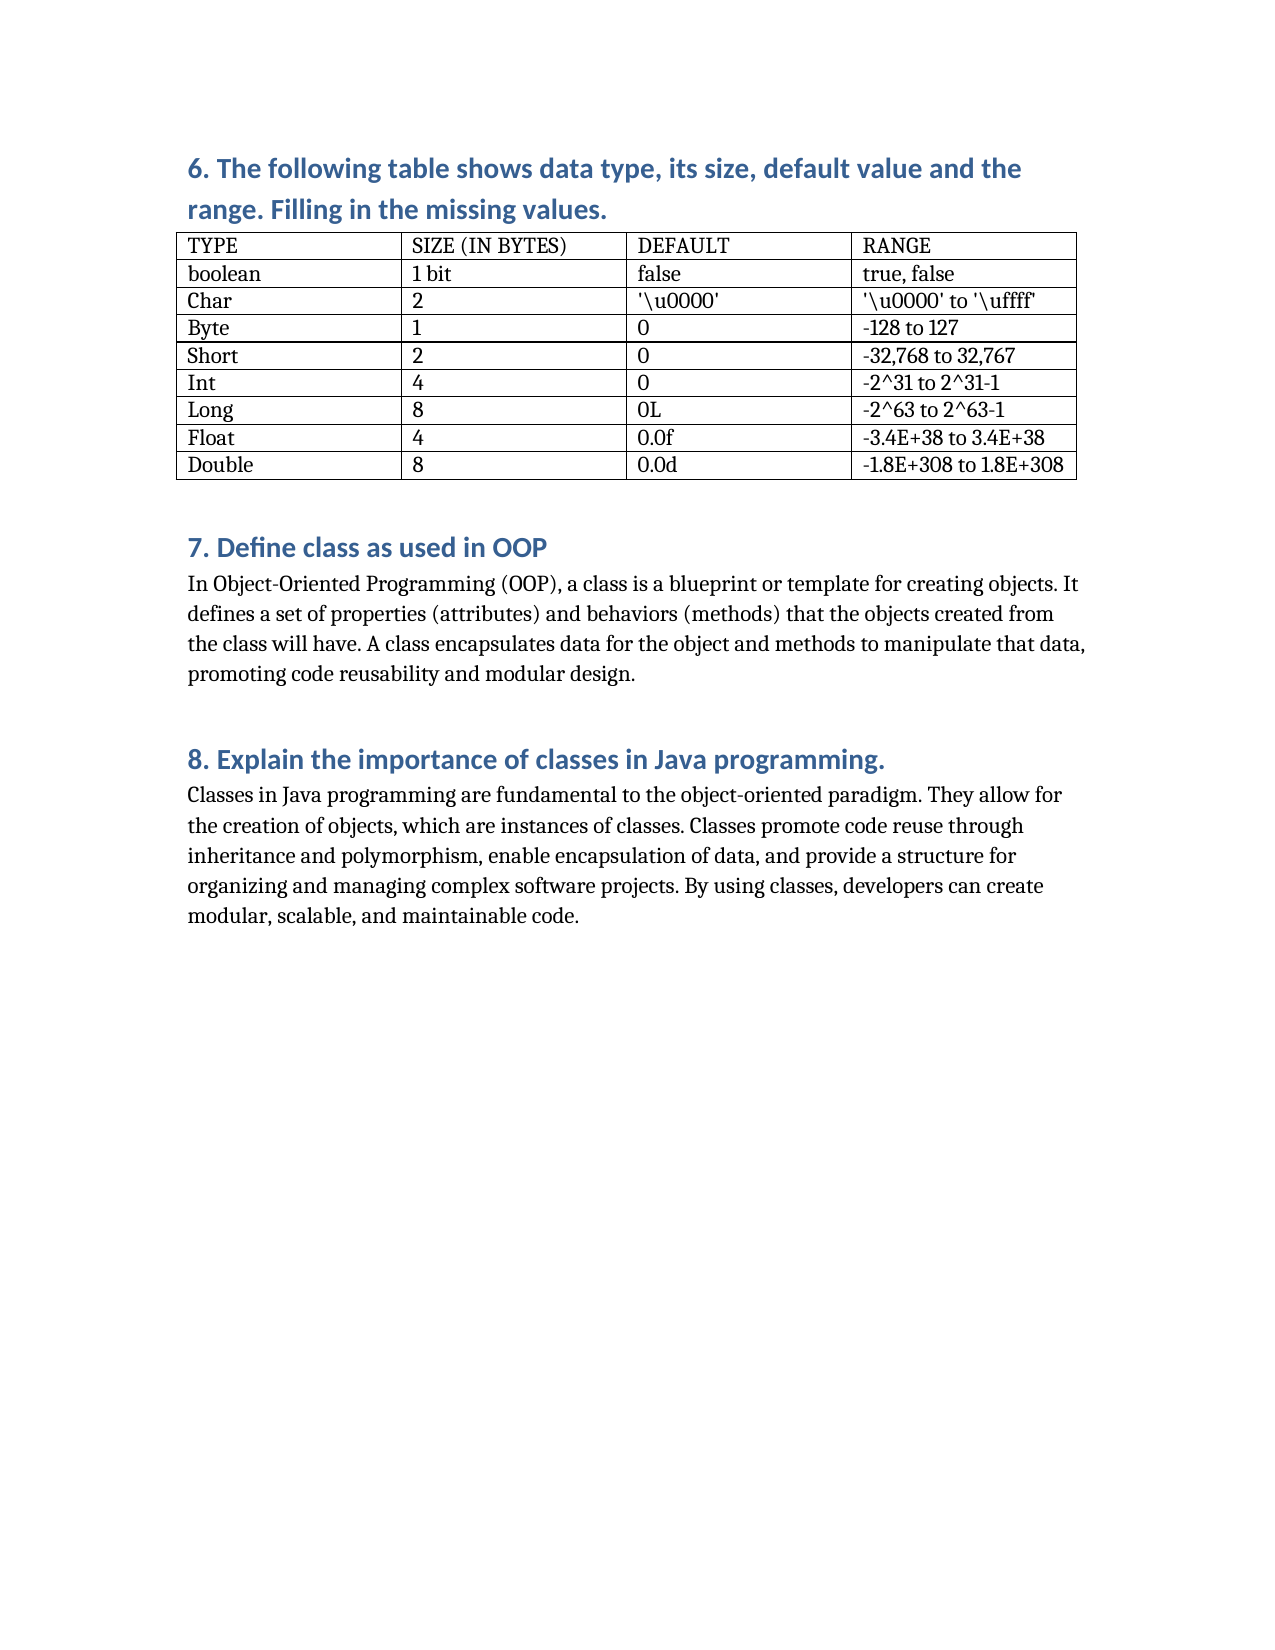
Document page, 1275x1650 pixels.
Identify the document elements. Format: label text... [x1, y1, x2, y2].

table_cell 0L [627, 397, 851, 424]
table_cell 0 [627, 343, 851, 369]
text Classes in Java programming are fundamental to the object-oriented paradigm. They allow for the creation of objects, which are instances of classes. Classes promote code reuse through inheritance and polymorphism, enable encapsulation of data, and provide a structure for organizing and managing complex software projects. By using classes, developers can create modular, scalable, and maintainable code. [187, 782, 1087, 929]
table_cell Char [177, 288, 401, 314]
table_cell 8 [402, 397, 626, 424]
table_cell boolean [177, 260, 401, 287]
subtitle 6. The following table shows data type, its size, default value and the range. Filling in the missing values. [187, 150, 1087, 227]
table_cell 0 [627, 315, 851, 341]
table_cell 1 [402, 315, 626, 341]
table_cell -128 to 127 [852, 315, 1076, 341]
table_cell false [627, 260, 851, 287]
table_header TYPE [177, 233, 401, 259]
table_cell 4 [402, 425, 626, 451]
table_cell -2^31 to 2^31-1 [852, 370, 1076, 396]
table_cell -3.4E+38 to 3.4E+38 [852, 425, 1076, 451]
table_cell 0.0f [627, 425, 851, 451]
table_cell -2^63 to 2^63-1 [852, 397, 1076, 424]
table_header DEFAULT [627, 233, 851, 259]
table_cell -32,768 to 32,767 [852, 343, 1076, 369]
table_cell Short [177, 343, 401, 369]
table_cell 0 [627, 370, 851, 396]
table_cell 0.0d [627, 452, 851, 478]
table_cell 8 [402, 452, 626, 478]
table_header SIZE (IN BYTES) [402, 233, 626, 259]
table_cell 2 [402, 288, 626, 314]
table_cell Long [177, 397, 401, 424]
table_cell Double [177, 452, 401, 478]
table_cell Int [177, 370, 401, 396]
table_cell 2 [402, 343, 626, 369]
subtitle 8. Explain the importance of classes in Java programming. [187, 741, 1087, 777]
table_header RANGE [852, 233, 1076, 259]
table_cell -1.8E+308 to 1.8E+308 [852, 452, 1076, 478]
table_cell Float [177, 425, 401, 451]
table_cell 1 bit [402, 260, 626, 287]
table_cell '\u0000' [627, 288, 851, 314]
table_cell '\u0000' to '\uffff' [852, 288, 1076, 314]
table_cell Byte [177, 315, 401, 341]
table_cell 4 [402, 370, 626, 396]
subtitle 7. Define class as used in OOP [187, 529, 1087, 565]
table_cell true, false [852, 260, 1076, 287]
text In Object-Oriented Programming (OOP), a class is a blueprint or template for creating objects. It defines a set of properties (attributes) and behaviors (methods) that the objects created from the class will have. A class encapsulates data for the object and methods to manipulate that data, promoting code reusability and modular design. [187, 570, 1087, 687]
